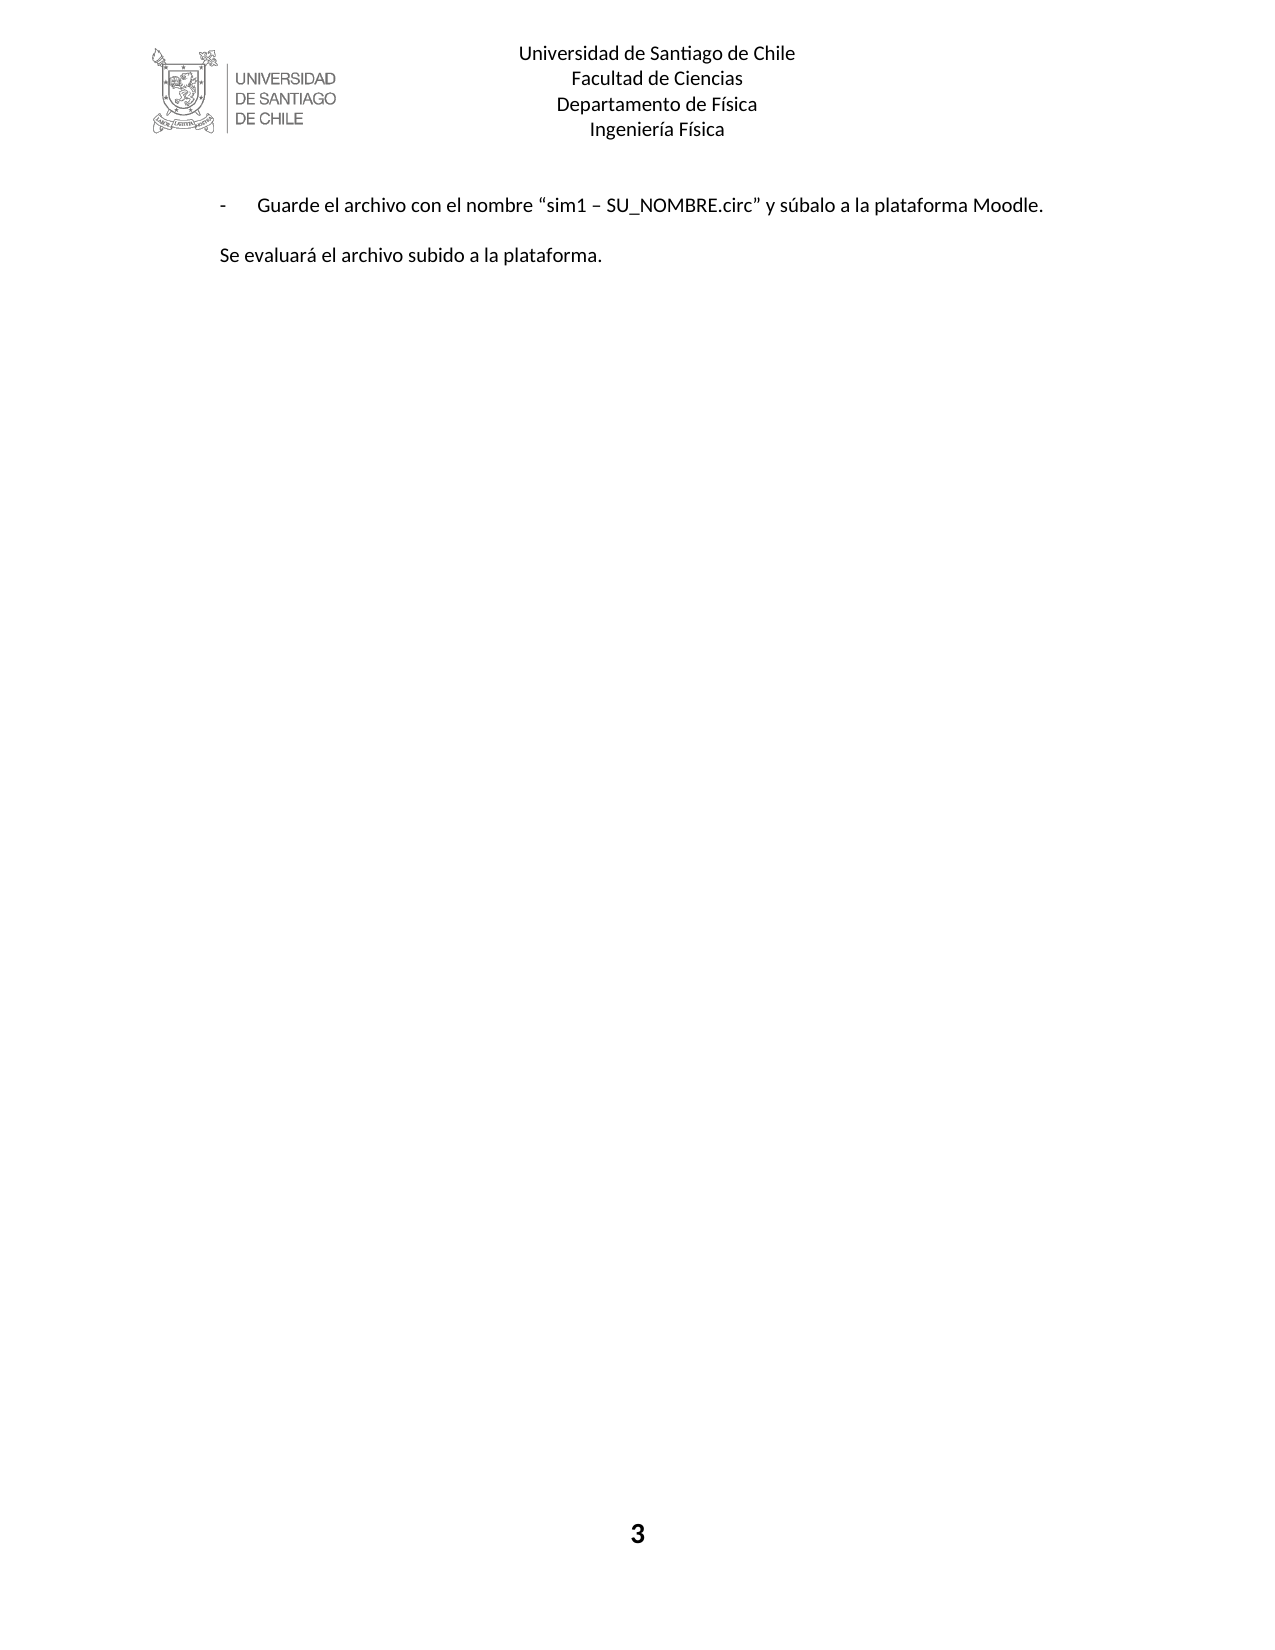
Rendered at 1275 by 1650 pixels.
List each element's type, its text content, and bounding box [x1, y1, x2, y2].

list Guarde el archivo con el nombre “sim1 – SU_NOMBRE.circ” y súbalo a la plataforma Moodle. [219, 193, 1098, 218]
picture [142, 40, 345, 142]
text Se evaluará el archivo subido a la plataforma. [219, 243, 1098, 268]
